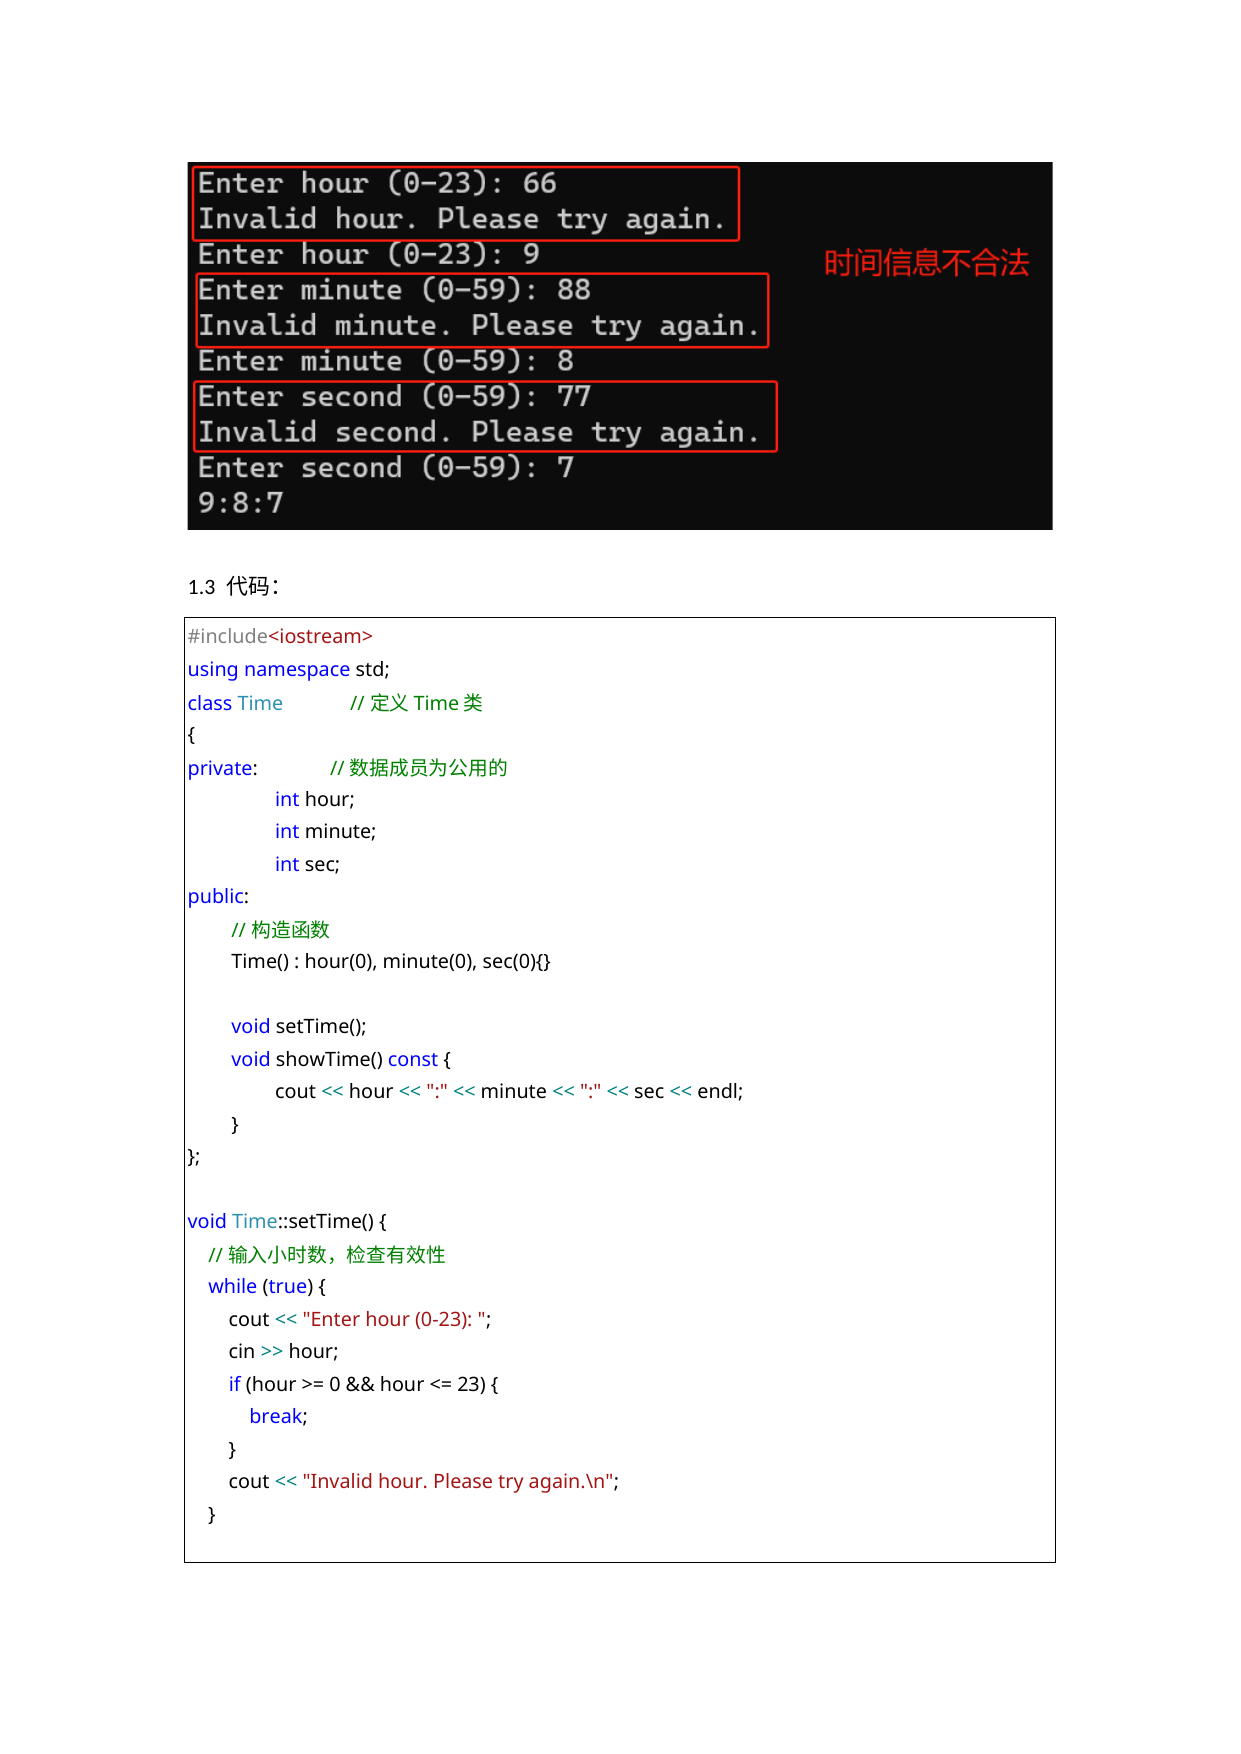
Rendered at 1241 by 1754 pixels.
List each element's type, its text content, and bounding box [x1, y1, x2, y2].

text // 输入小时数，检查有效性 [187, 1238, 1053, 1270]
text cin >> hour; [187, 1335, 1053, 1368]
text }; [187, 1140, 1053, 1173]
text int minute; [187, 815, 1053, 848]
text class Time // 定义Time类 [187, 685, 1053, 718]
text Time() : hour(0), minute(0), sec(0){} [187, 945, 1053, 978]
text cout << hour << ":" << minute << ":" << sec << endl; [187, 1075, 1053, 1108]
text void showTime() const { [187, 1043, 1053, 1075]
text int sec; [187, 848, 1053, 880]
text using namespace std; [187, 653, 1053, 685]
text } [187, 1498, 1053, 1530]
picture [187, 162, 1053, 530]
text break; [187, 1400, 1053, 1433]
text // 构造函数 [187, 913, 1053, 945]
text } [187, 1108, 1053, 1140]
text { [187, 718, 1053, 750]
text } [187, 1433, 1053, 1465]
text cout << "Enter hour (0-23): "; [187, 1303, 1053, 1335]
text if (hour >= 0 && hour <= 23) { [187, 1368, 1053, 1400]
text public: [187, 880, 1053, 913]
text while (true) { [187, 1270, 1053, 1303]
text cout << "Invalid hour. Please try again.\n"; [187, 1465, 1053, 1498]
text #include<iostream> [185, 618, 1055, 653]
text void setTime(); [187, 1010, 1053, 1043]
text private: // 数据成员为公用的 [187, 750, 1053, 783]
text int hour; [187, 783, 1053, 815]
list 代码： [187, 568, 1053, 601]
text void Time::setTime() { [187, 1205, 1053, 1238]
